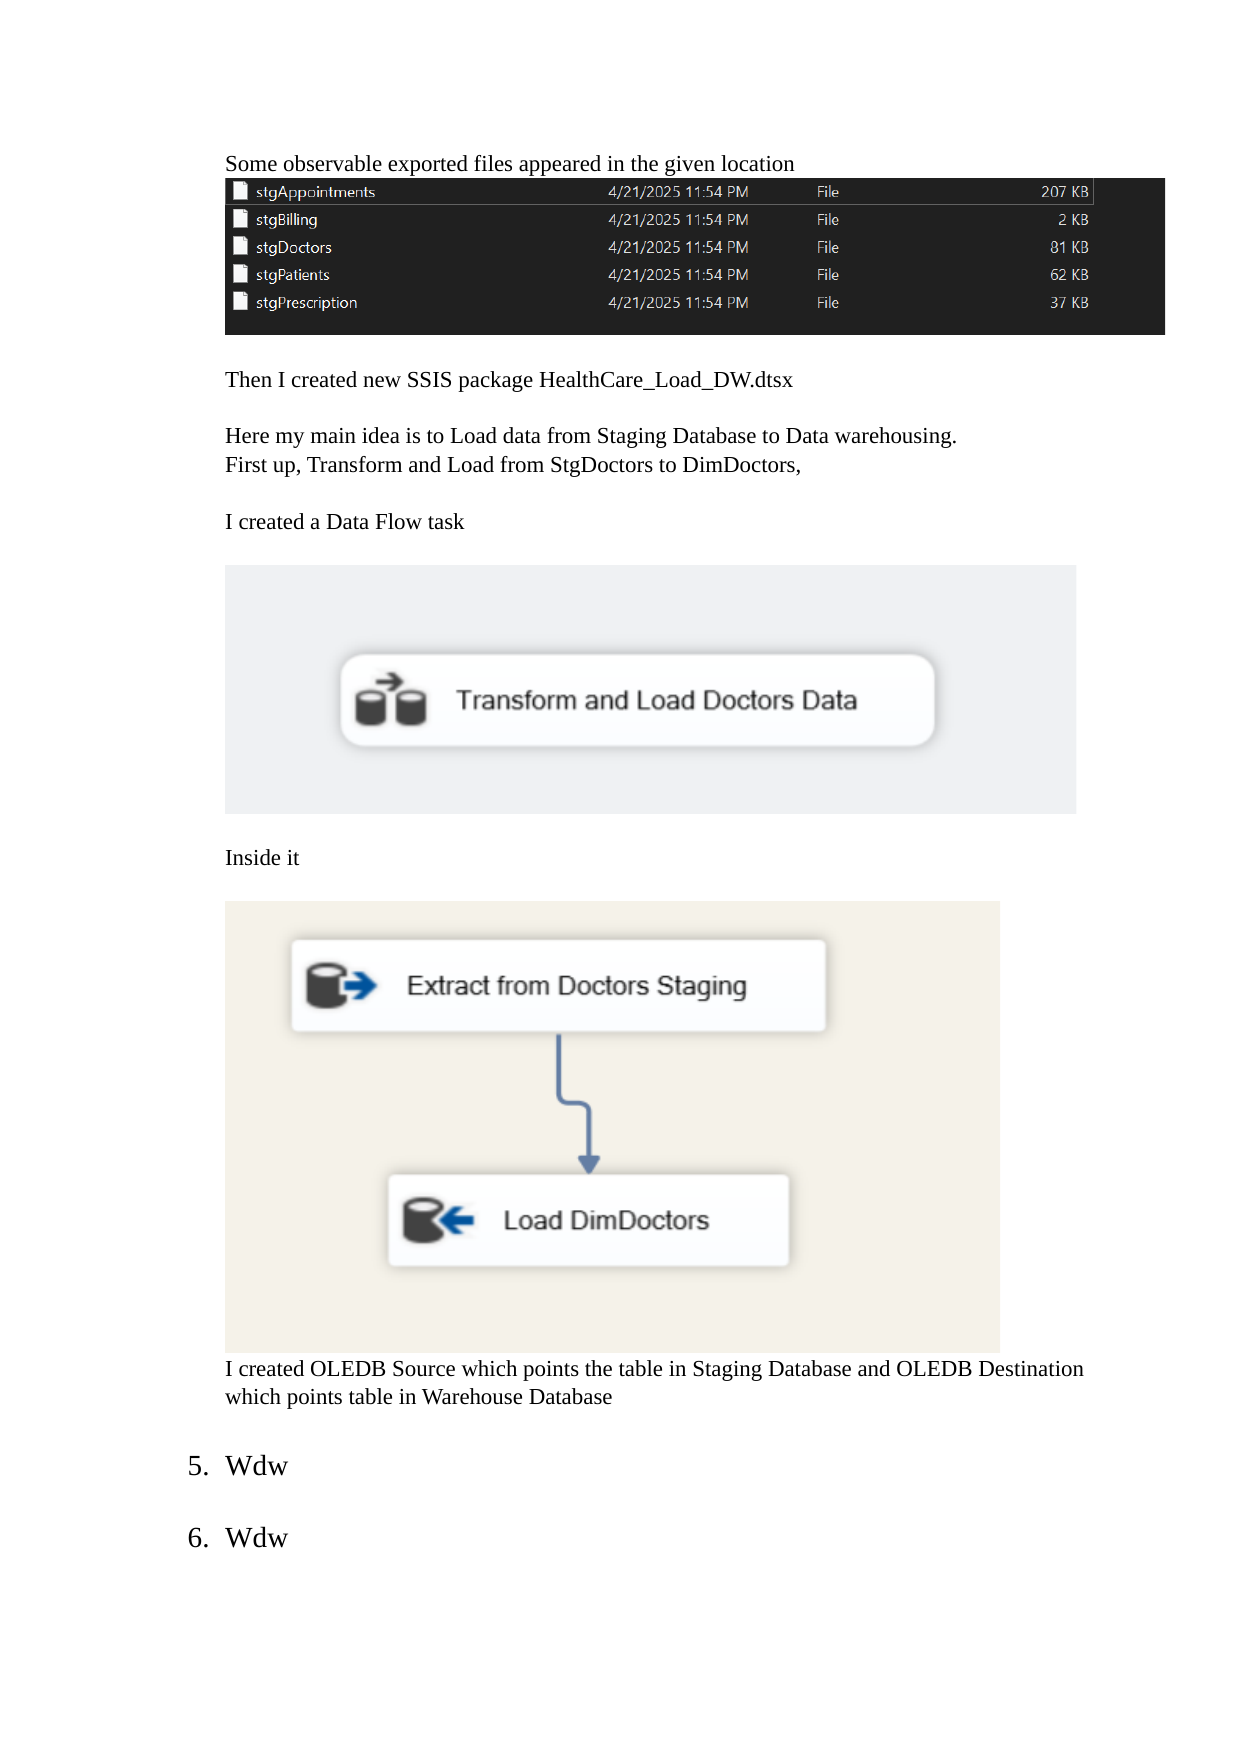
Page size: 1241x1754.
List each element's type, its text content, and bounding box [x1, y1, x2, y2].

picture [225, 901, 1001, 1353]
list Wdw [187, 1448, 1090, 1482]
picture [225, 178, 1166, 335]
picture [225, 565, 1077, 814]
list Wdw [187, 1520, 1090, 1554]
list Some observable exported files appeared in the given location [225, 150, 1090, 178]
